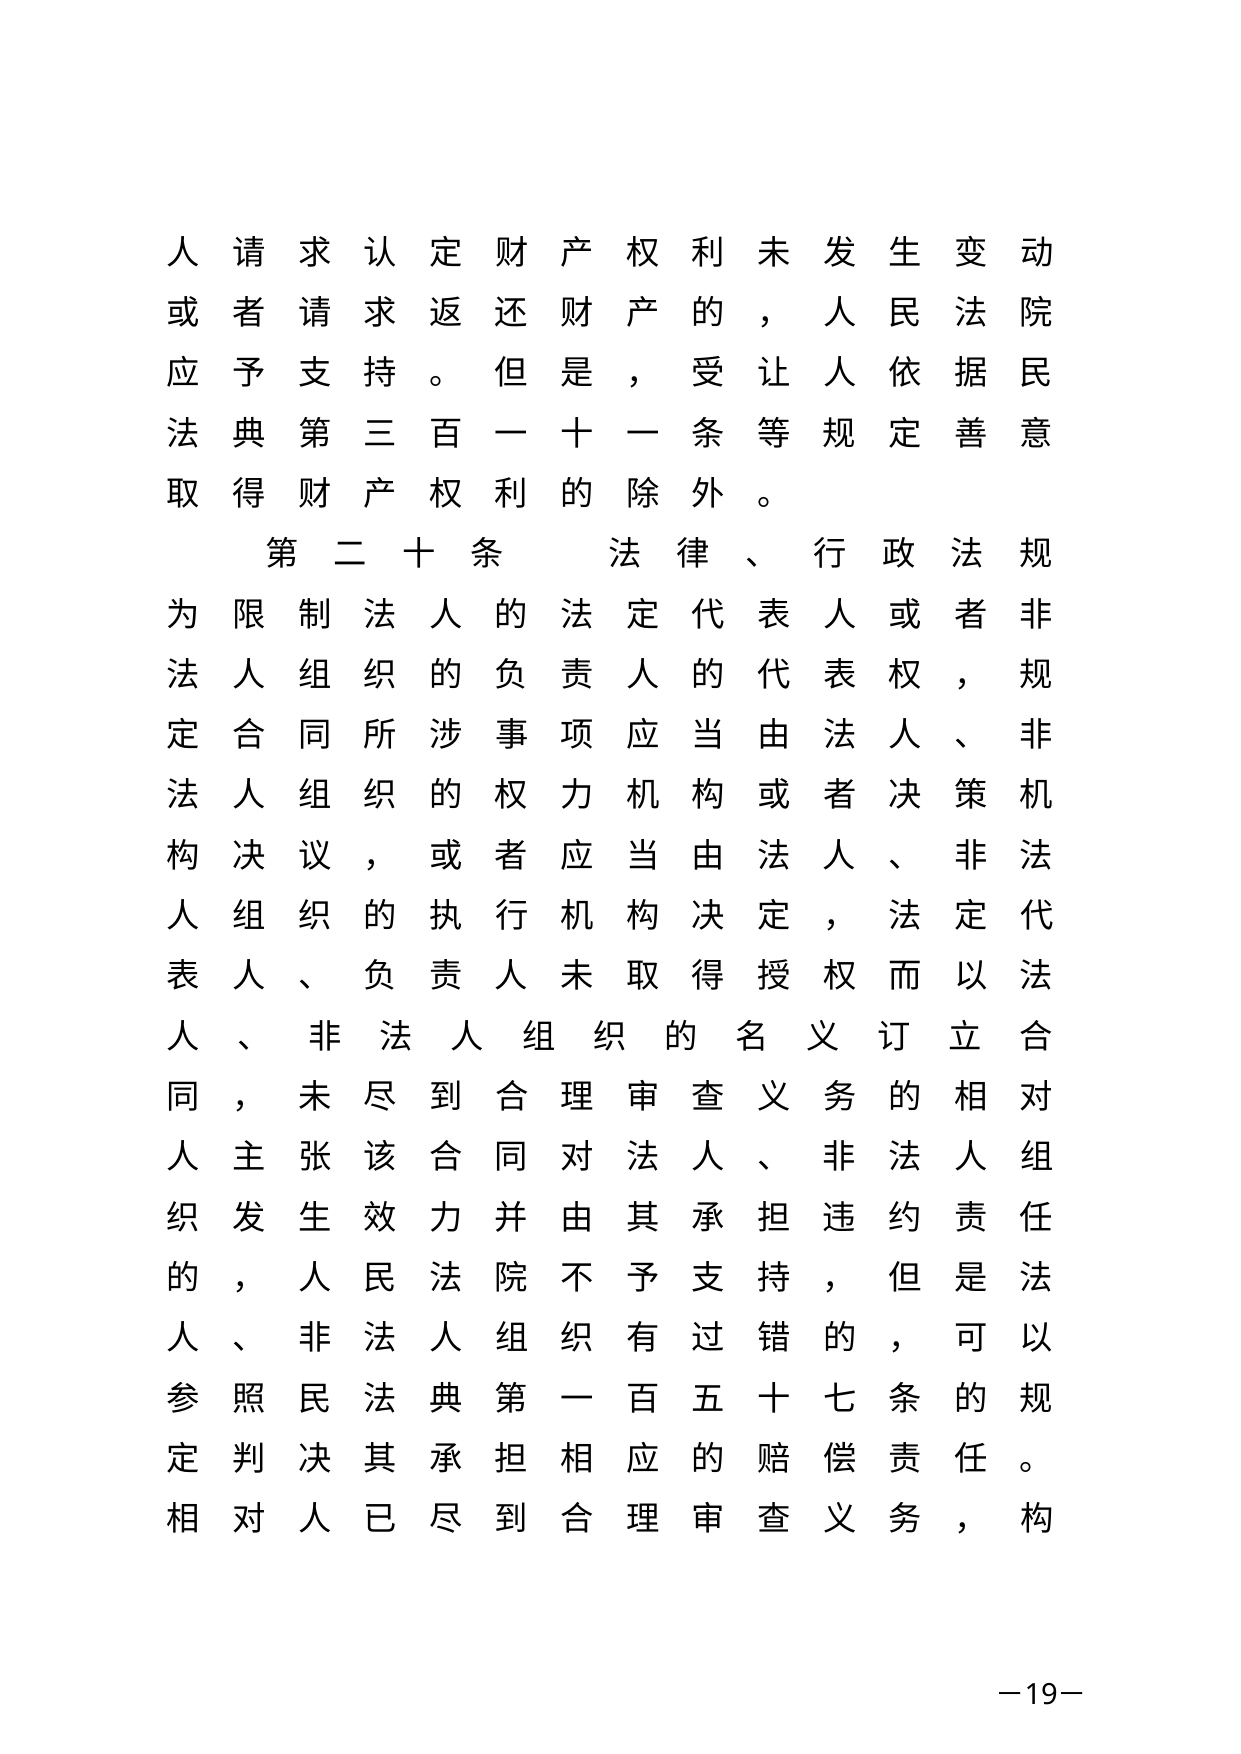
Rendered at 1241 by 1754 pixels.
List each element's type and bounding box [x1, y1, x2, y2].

text [167, 521, 1085, 1546]
text [167, 219, 1085, 521]
